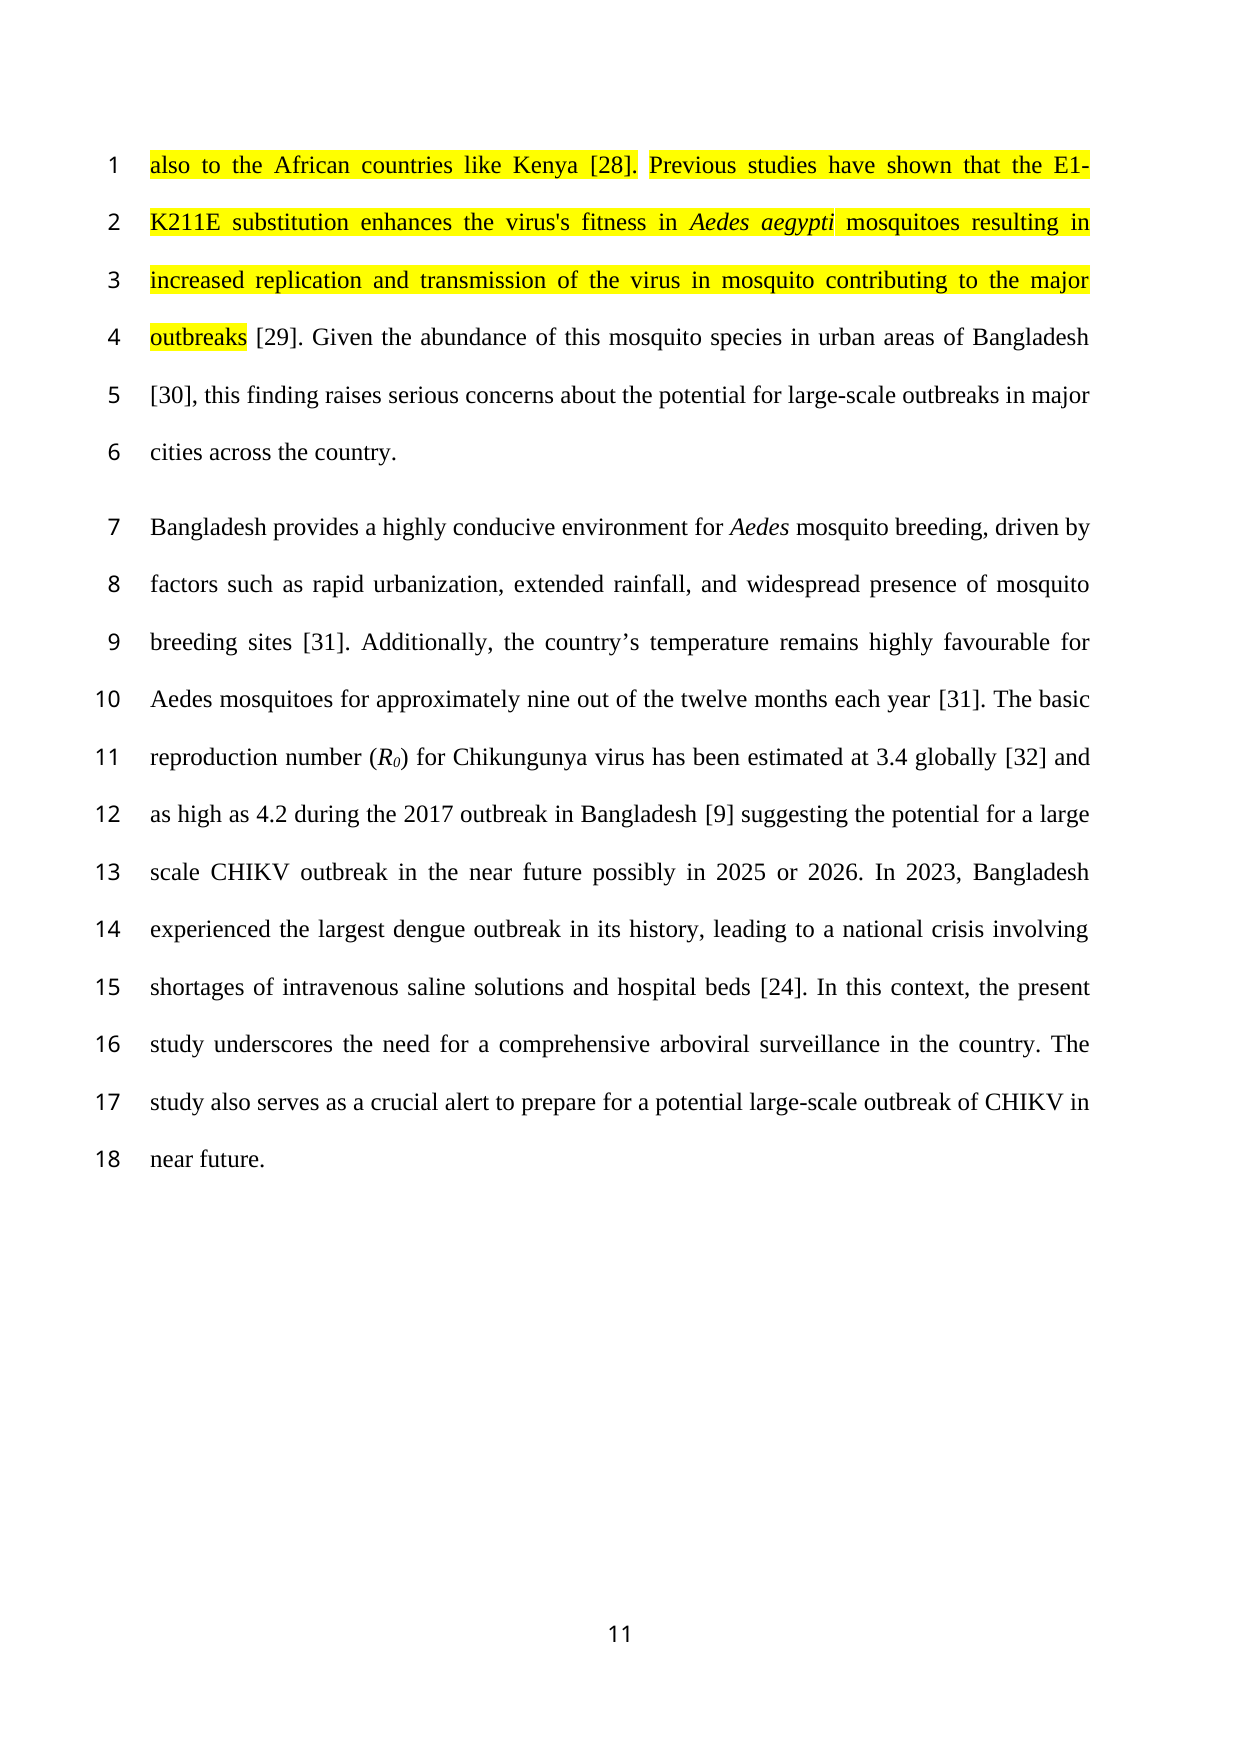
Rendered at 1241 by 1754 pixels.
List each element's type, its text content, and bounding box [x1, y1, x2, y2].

text Bangladesh provides a highly conducive environment for Aedes mosquito breeding, driven by factors such as rapid urbanization, extended rainfall, and widespread presence of mosquito breeding sites . Additionally, the country’s temperature remains highly favourable for Aedes mosquitoes for approximately nine out of the twelve months each year . The basic reproduction number (R0) for Chikungunya virus has been estimated at 3.4 globally and as high as 4.2 during the 2017 outbreak in Bangladesh suggesting the potential for a large scale CHIKV outbreak in the near future possibly in 2025 or 2026. In 2023, Bangladesh experienced the largest dengue outbreak in its history, leading to a national crisis involving shortages of intravenous saline solutions and hospital beds . In this context, the present study underscores the need for a comprehensive arboviral surveillance in the country. The study also serves as a crucial alert to prepare for a potential large-scale outbreak of CHIKV in near future. [150, 512, 1090, 1173]
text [150, 150, 1090, 265]
